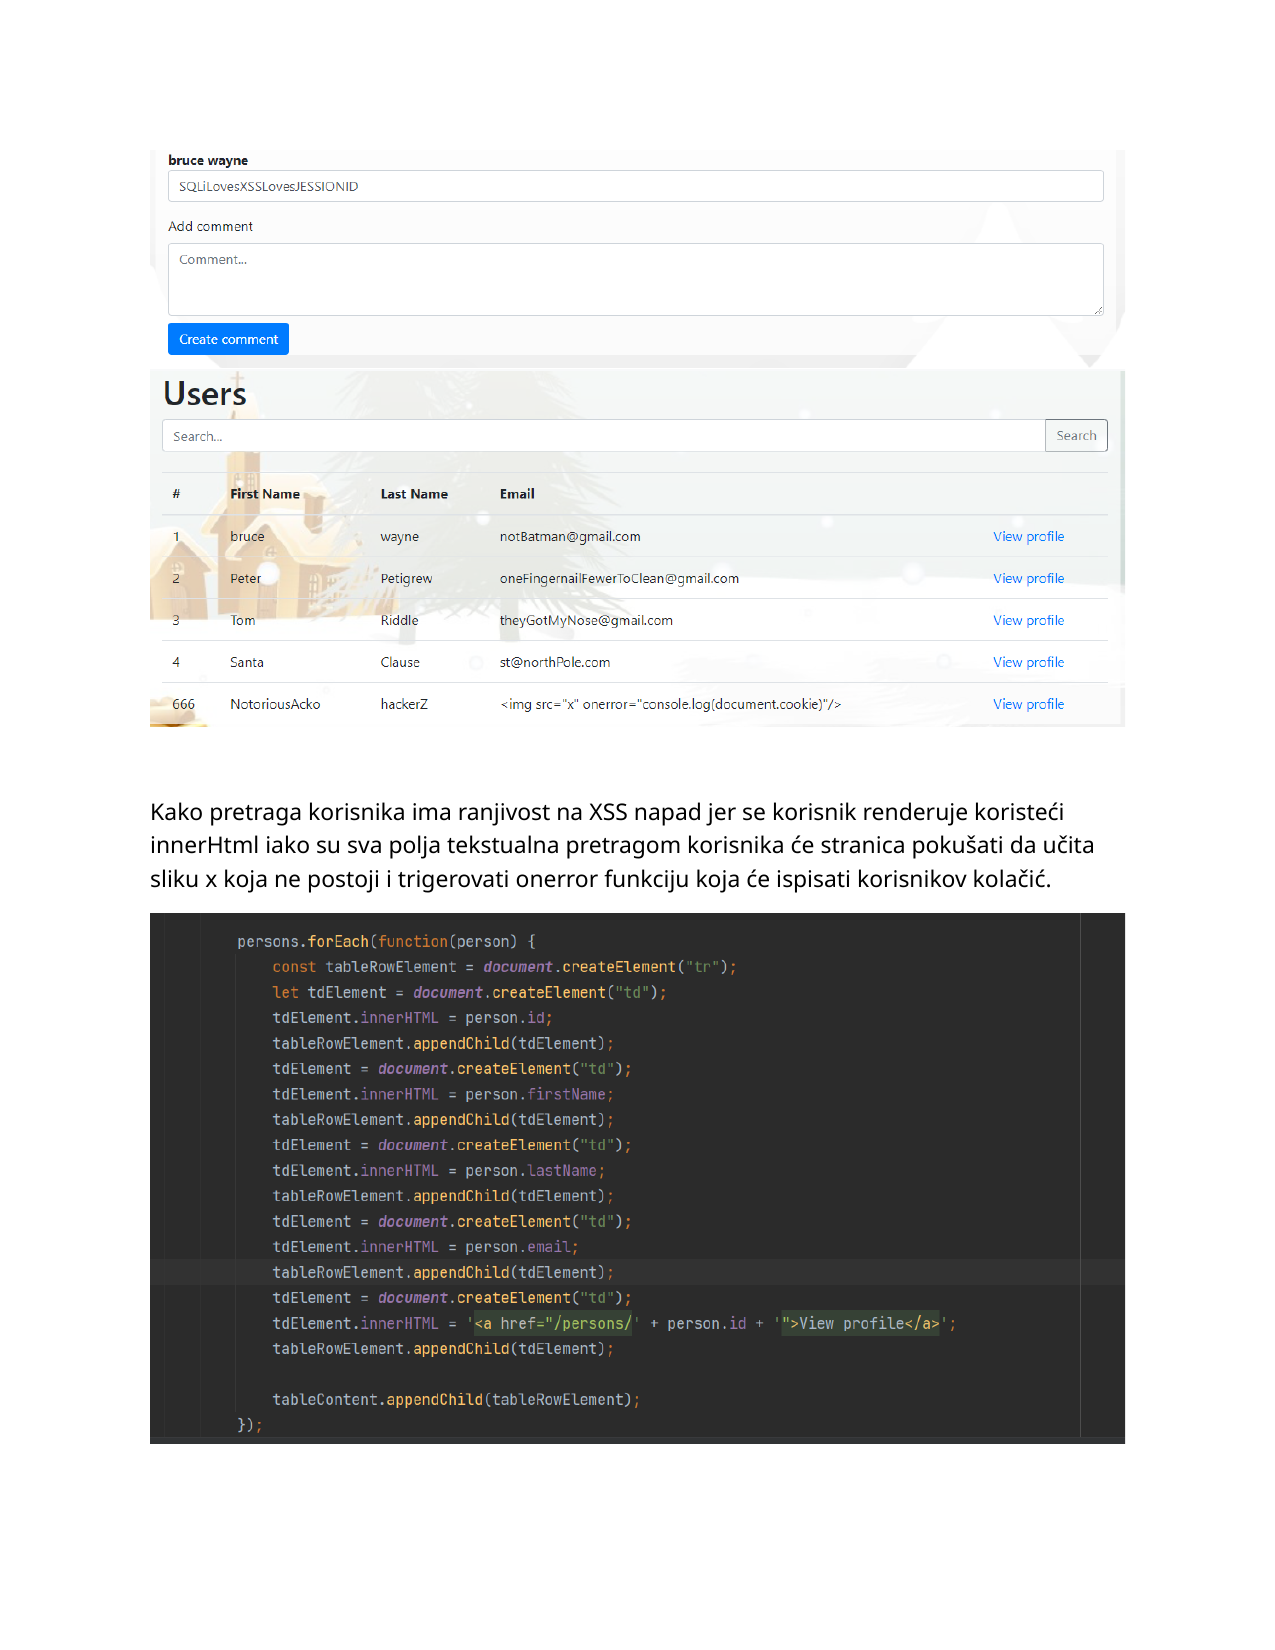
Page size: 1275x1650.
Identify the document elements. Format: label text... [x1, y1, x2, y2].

picture [150, 150, 1125, 368]
picture [150, 369, 1125, 727]
picture [150, 913, 1125, 1444]
text Kako pretraga korisnika ima ranjivost na XSS napad jer se korisnik renderuje koristeći innerHtml iako su sva polja tekstualna pretragom korisnika će stranica pokušati da učita sliku x koja ne postoji i trigerovati onerror funkciju koja će ispisati korisnikov kolačić. [150, 796, 1125, 894]
